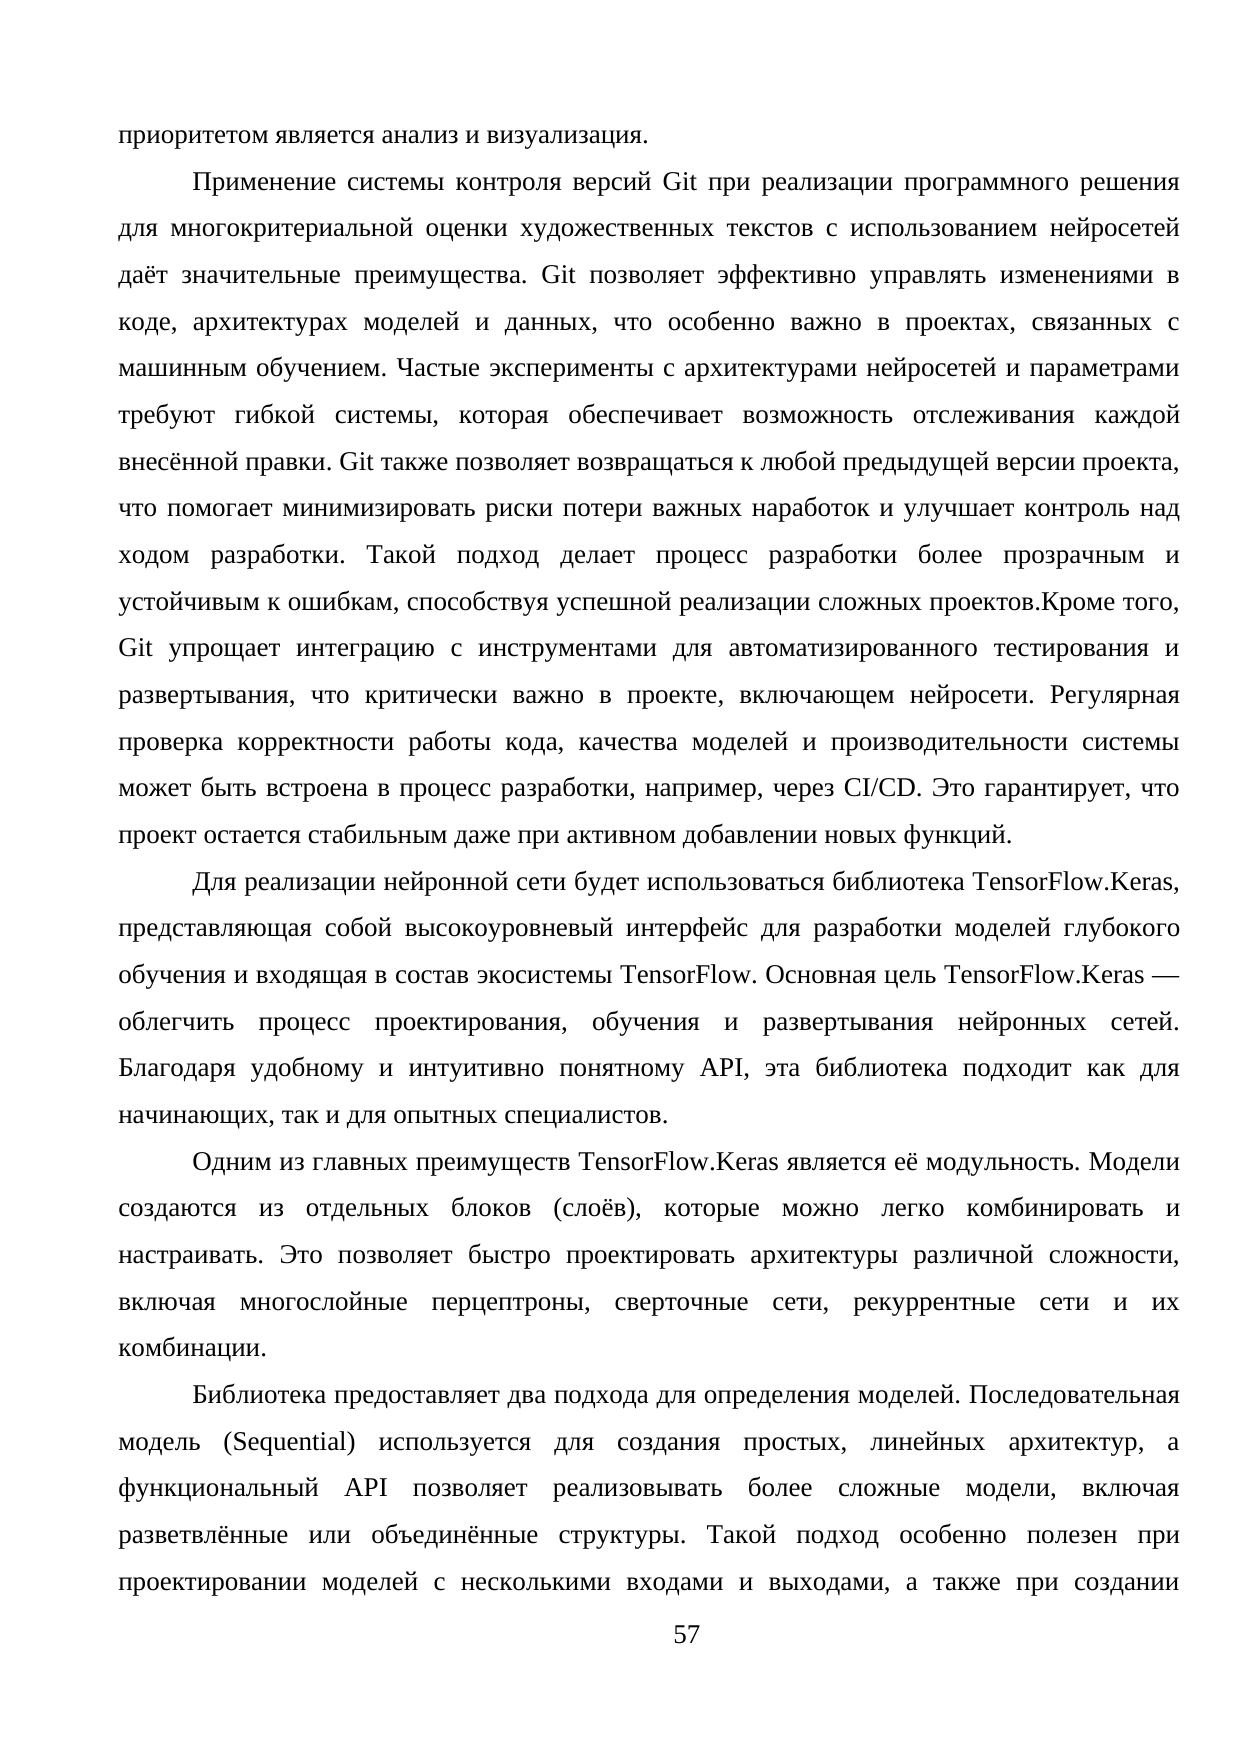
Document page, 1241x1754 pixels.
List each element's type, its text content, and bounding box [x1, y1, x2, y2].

text Применение системы контроля версий Git при реализации программного решения для многокритериальной оценки художественных текстов с использованием нейросетей даёт значительные преимущества. Git позволяет эффективно управлять изменениями в коде, архитектурах моделей и данных, что особенно важно в проектах, связанных с машинным обучением. Частые эксперименты с архитектурами нейросетей и параметрами требуют гибкой системы, которая обеспечивает возможность отслеживания каждой внесённой правки. Git также позволяет возвращаться к любой предыдущей версии проекта, что помогает минимизировать риски потери важных наработок и улучшает контроль над ходом разработки. Такой подход делает процесс разработки более прозрачным и устойчивым к ошибкам, способствуя успешной реализации сложных проектов.Кроме того, Git упрощает интеграцию с инструментами для автоматизированного тестирования и развертывания, что критически важно в проекте, включающем нейросети. Регулярная проверка корректности работы кода, качества моделей и производительности системы может быть встроена в процесс разработки, например, через CI/CD. Это гарантирует, что проект остается стабильным даже при активном добавлении новых функций. [118, 165, 1181, 849]
text Одним из главных преимуществ TensorFlow.Keras является её модульность. Модели создаются из отдельных блоков (слоёв), которые можно легко комбинировать и настраивать. Это позволяет быстро проектировать архитектуры различной сложности, включая многослойные перцептроны, сверточные сети, рекуррентные сети и их комбинации. [118, 1145, 1181, 1363]
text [118, 118, 1181, 149]
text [118, 1378, 1181, 1596]
text Для реализации нейронной сети будет использоваться библиотека TensorFlow.Keras, представляющая собой высокоуровневый интерфейс для разработки моделей глубокого обучения и входящая в состав экосистемы TensorFlow. Основная цель TensorFlow.Keras — облегчить процесс проектирования, обучения и развертывания нейронных сетей. Благодаря удобному и интуитивно понятному API, эта библиотека подходит как для начинающих, так и для опытных специалистов. [118, 865, 1181, 1129]
